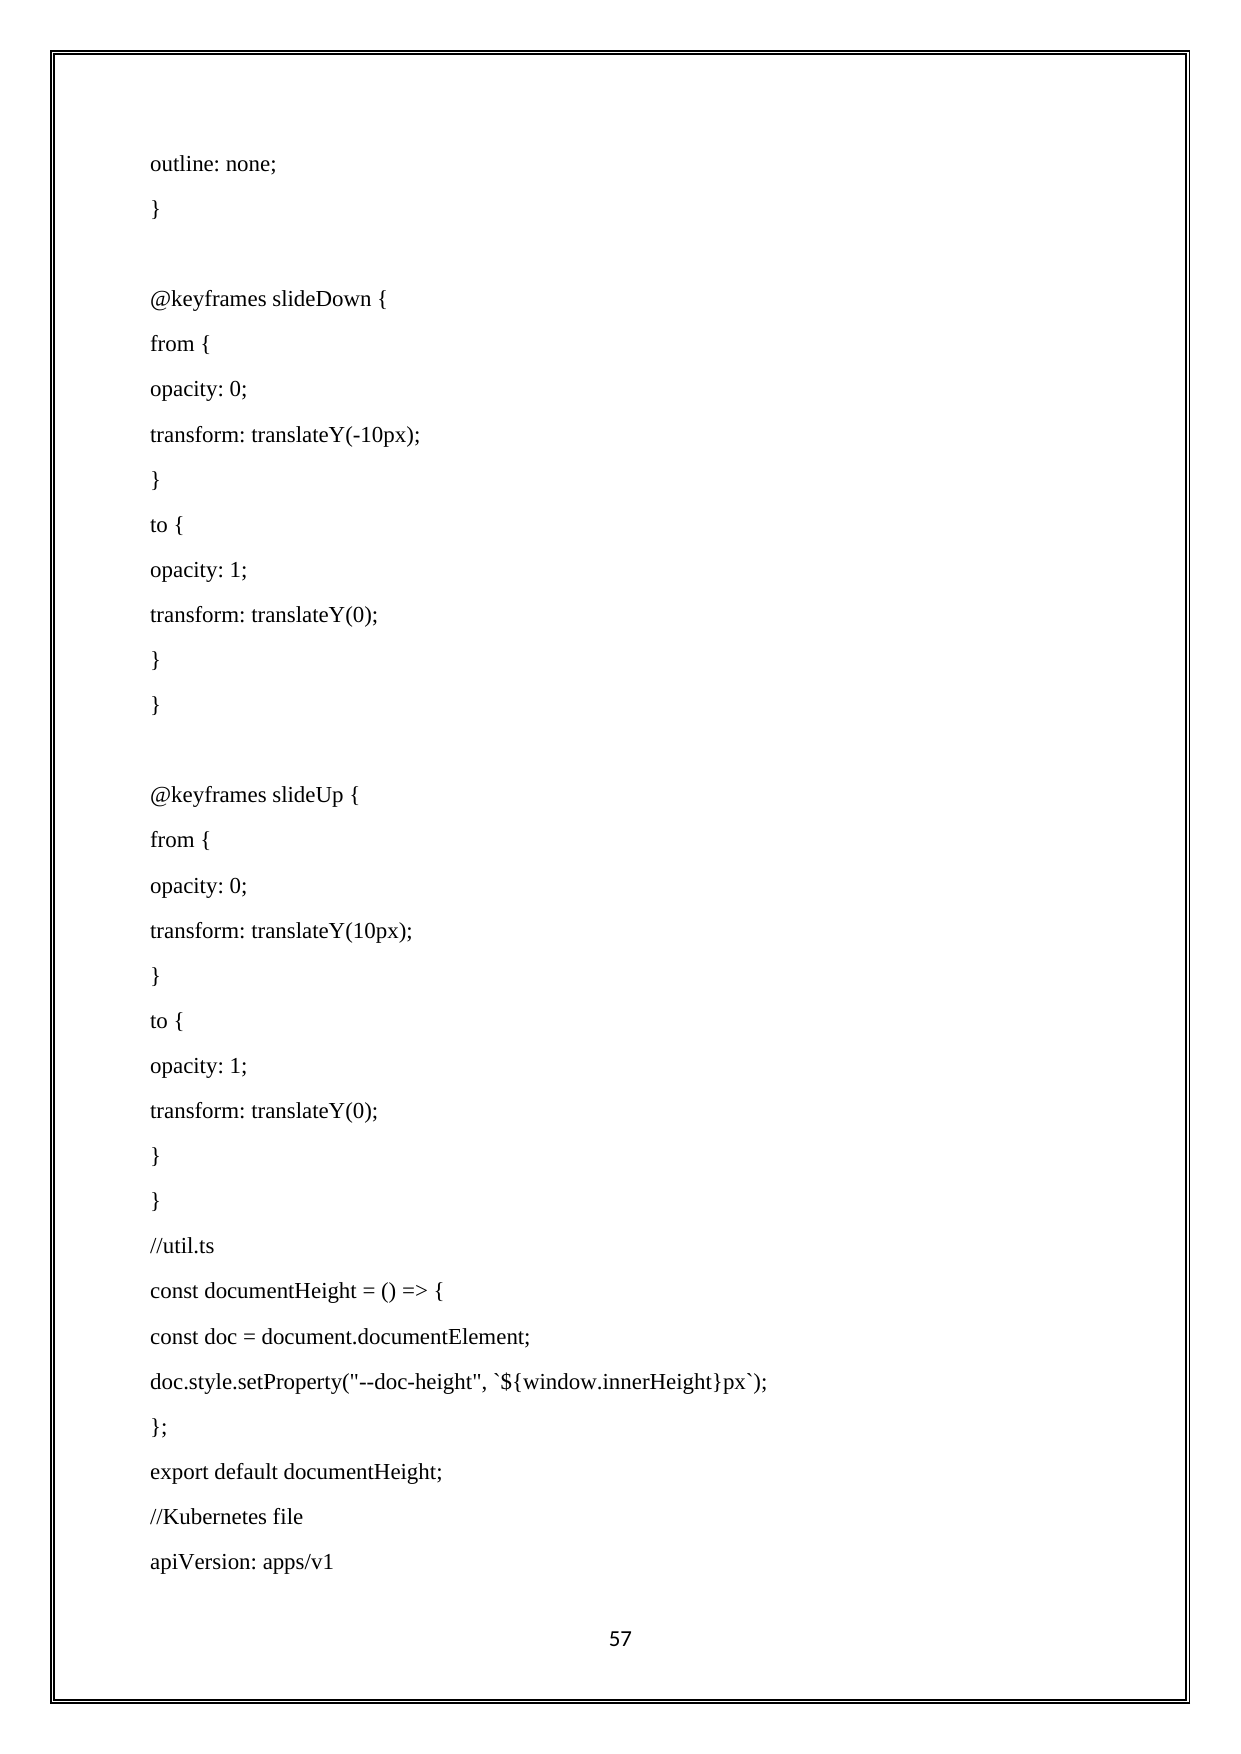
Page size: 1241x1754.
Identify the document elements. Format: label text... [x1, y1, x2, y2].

text //Kubernetes file [150, 1503, 1090, 1529]
text } [150, 466, 1090, 492]
text } [150, 646, 1090, 672]
text } [150, 1187, 1090, 1214]
text opacity: 1; [150, 1052, 1090, 1078]
text outline: none; [150, 150, 1090, 176]
text to { [150, 511, 1090, 537]
text transform: translateY(0); [150, 1097, 1090, 1123]
text } [150, 1142, 1090, 1169]
text transform: translateY(10px); [150, 917, 1090, 943]
text from { [150, 827, 1090, 853]
text @keyframes slideDown { [150, 285, 1090, 312]
text } [150, 195, 1090, 221]
text const doc = document.documentElement; [150, 1323, 1090, 1349]
text opacity: 1; [150, 556, 1090, 582]
text } [150, 962, 1090, 988]
text const documentHeight = () => { [150, 1278, 1090, 1304]
text //util.ts [150, 1232, 1090, 1259]
text to { [150, 1007, 1090, 1033]
text }; [150, 1413, 1090, 1439]
text opacity: 0; [150, 872, 1090, 898]
text @keyframes slideUp { [150, 781, 1090, 808]
text opacity: 0; [150, 376, 1090, 402]
text transform: translateY(-10px); [150, 421, 1090, 447]
text transform: translateY(0); [150, 601, 1090, 627]
text doc.style.setProperty("--doc-height", `${window.innerHeight}px`); [150, 1368, 1090, 1394]
text export default documentHeight; [150, 1458, 1090, 1484]
text from { [150, 330, 1090, 357]
text apiVersion: apps/v1 [150, 1548, 1090, 1574]
text } [150, 691, 1090, 718]
